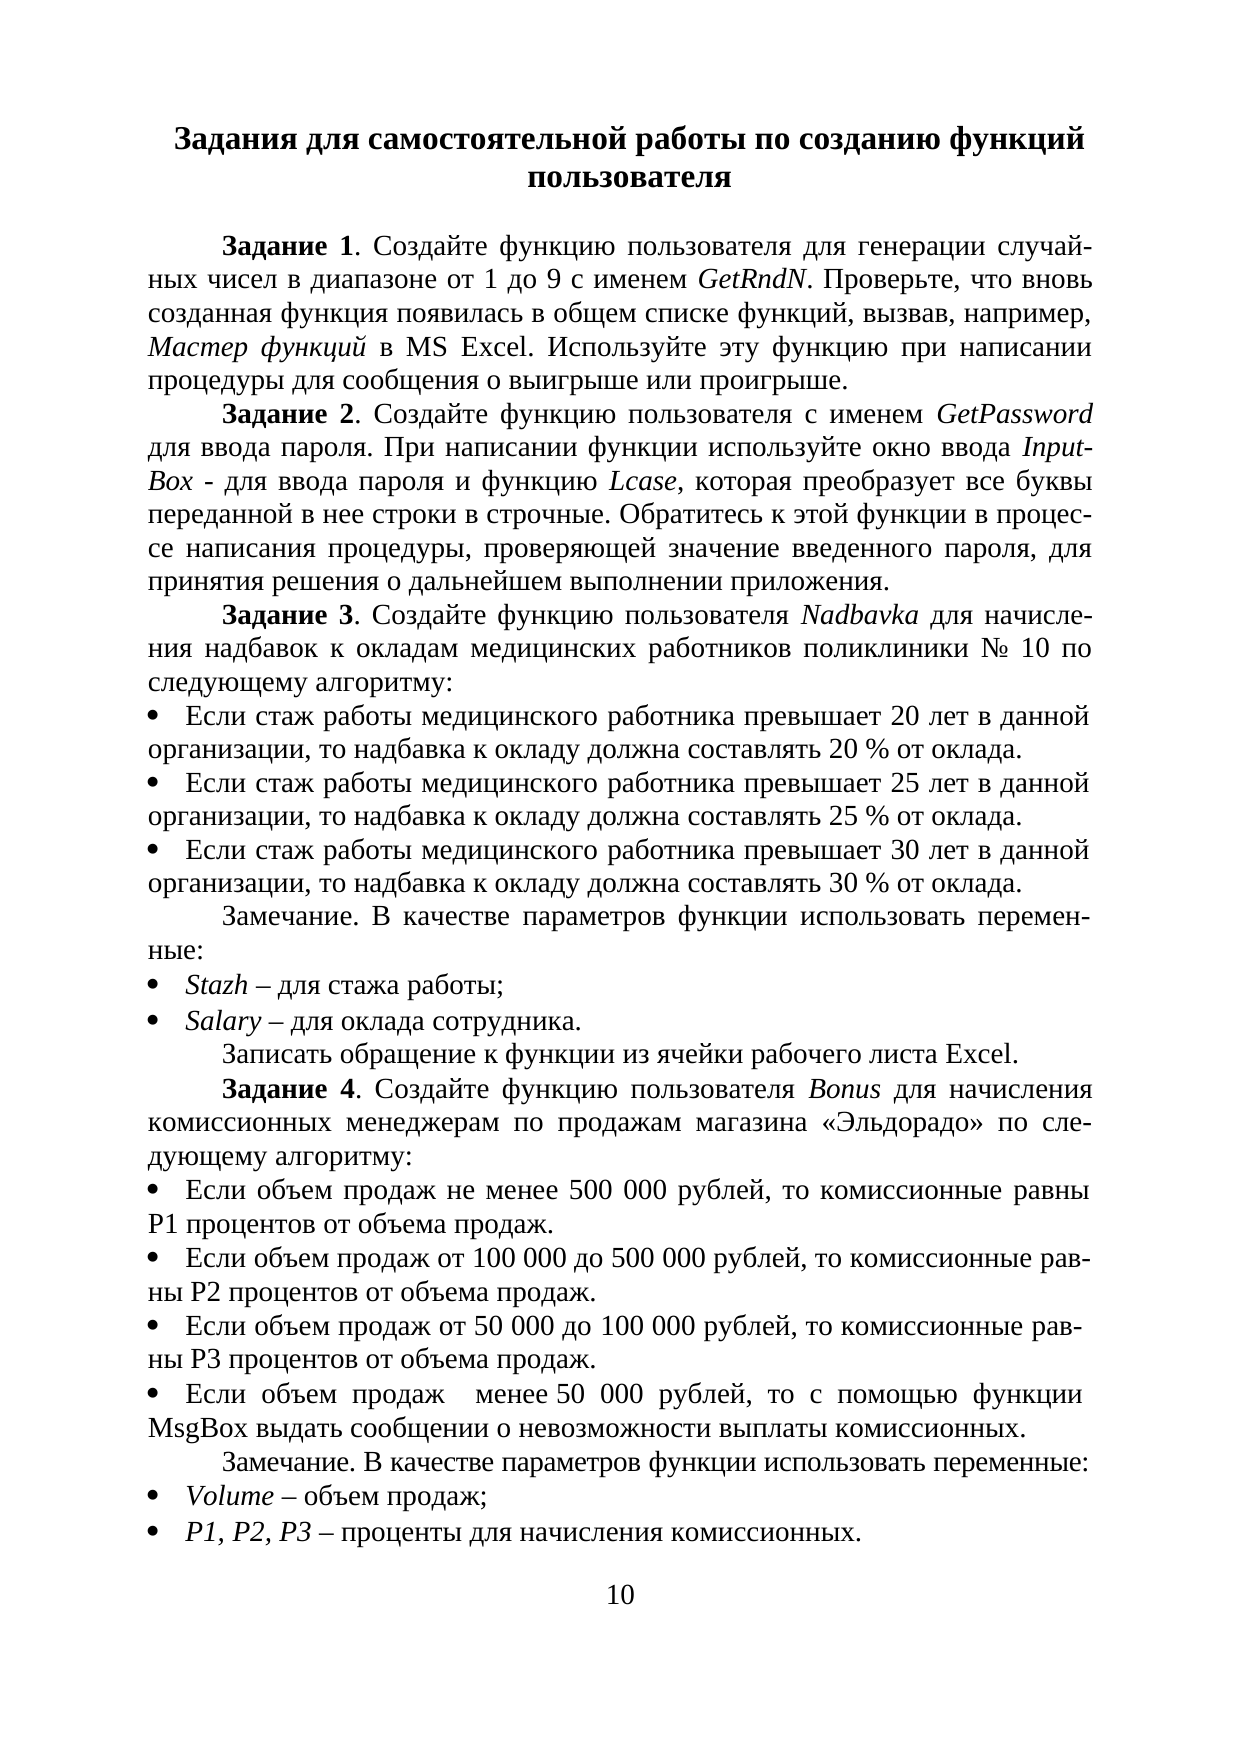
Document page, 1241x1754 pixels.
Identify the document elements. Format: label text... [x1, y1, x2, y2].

list P1, P2, P3 – проценты для начисления комиссионных. [148, 1513, 1105, 1549]
list Stazh – для стажа работы; [148, 966, 1105, 1002]
text Замечание. В качестве параметров функции использовать перемен- [222, 899, 1105, 932]
list Если объем продаж не менее 500 000 рублей, то комиссионные равны [148, 1171, 1105, 1207]
text Замечание. В качестве параметров функции использовать переменные: [222, 1444, 1105, 1477]
text Задание 4. Создайте функцию пользователя Bonus для начисления комиссионных менеджерам по продажам магазина «Эльдорадо» по сле- дующему алгоритму: [148, 1071, 1093, 1171]
list Если объем продаж от 100 000 до 500 000 рублей, то комиссионные рав- ны P2 процентов от объема продаж. [148, 1240, 1093, 1308]
text P1 процентов от объема продаж. [148, 1207, 1105, 1240]
subtitle Задания для самостоятельной работы по созданию функций пользователя [173, 118, 1087, 195]
text Задание 1. Создайте функцию пользователя для генерации случай- ных чисел в диапазоне от 1 до 9 c именем GetRndN. Проверьте, что вновь созданная функция появилась в общем списке функций, вызвав, например, Мастер функций в MS Excel. Используйте эту функцию при написании процедуры для сообщения о выигрыше или проигрыше. [148, 228, 1093, 396]
text MsgBox выдать сообщении о невозможности выплаты комиссионных. [148, 1410, 1105, 1444]
text Записать обращение к функции из ячейки рабочего листа Excel. [222, 1037, 1105, 1071]
text Задание 3. Создайте функцию пользователя Nadbavka для начисле- ния надбавок к окладам медицинских работников поликлиники № 10 по следующему алгоритму: [148, 597, 1093, 698]
list Volume – объем продаж; [148, 1477, 1105, 1513]
text Задание 2. Создайте функцию пользователя с именем GetPassword для ввода пароля. При написании функции используйте окно ввода Input- Box - для ввода пароля и функцию Lcase, которая преобразует все буквы переданной в нее строки в строчные. Обратитесь к этой функции в процес- се написания процедуры, проверяющей значение введенного пароля, для принятия решения о дальнейшем выполнении приложения. [148, 396, 1093, 597]
list Если стаж работы медицинского работника превышает 20 лет в данной организации, то надбавка к окладу должна составлять 20 % от оклада. [148, 698, 1093, 765]
list Если стаж работы медицинского работника превышает 25 лет в данной организации, то надбавка к окладу должна составлять 25 % от оклада. [148, 765, 1093, 832]
list Если объем продаж менее 50 000 рублей, то с помощью функции [148, 1375, 1105, 1410]
list Если стаж работы медицинского работника превышает 30 лет в данной организации, то надбавка к окладу должна составлять 30 % от оклада. [148, 832, 1093, 899]
list Salary – для оклада сотрудника. [148, 1002, 1105, 1037]
text ные: [148, 932, 1105, 966]
list Если объем продаж от 50 000 до 100 000 рублей, то комиссионные рав- ны P3 процентов от объема продаж. [148, 1308, 1093, 1375]
